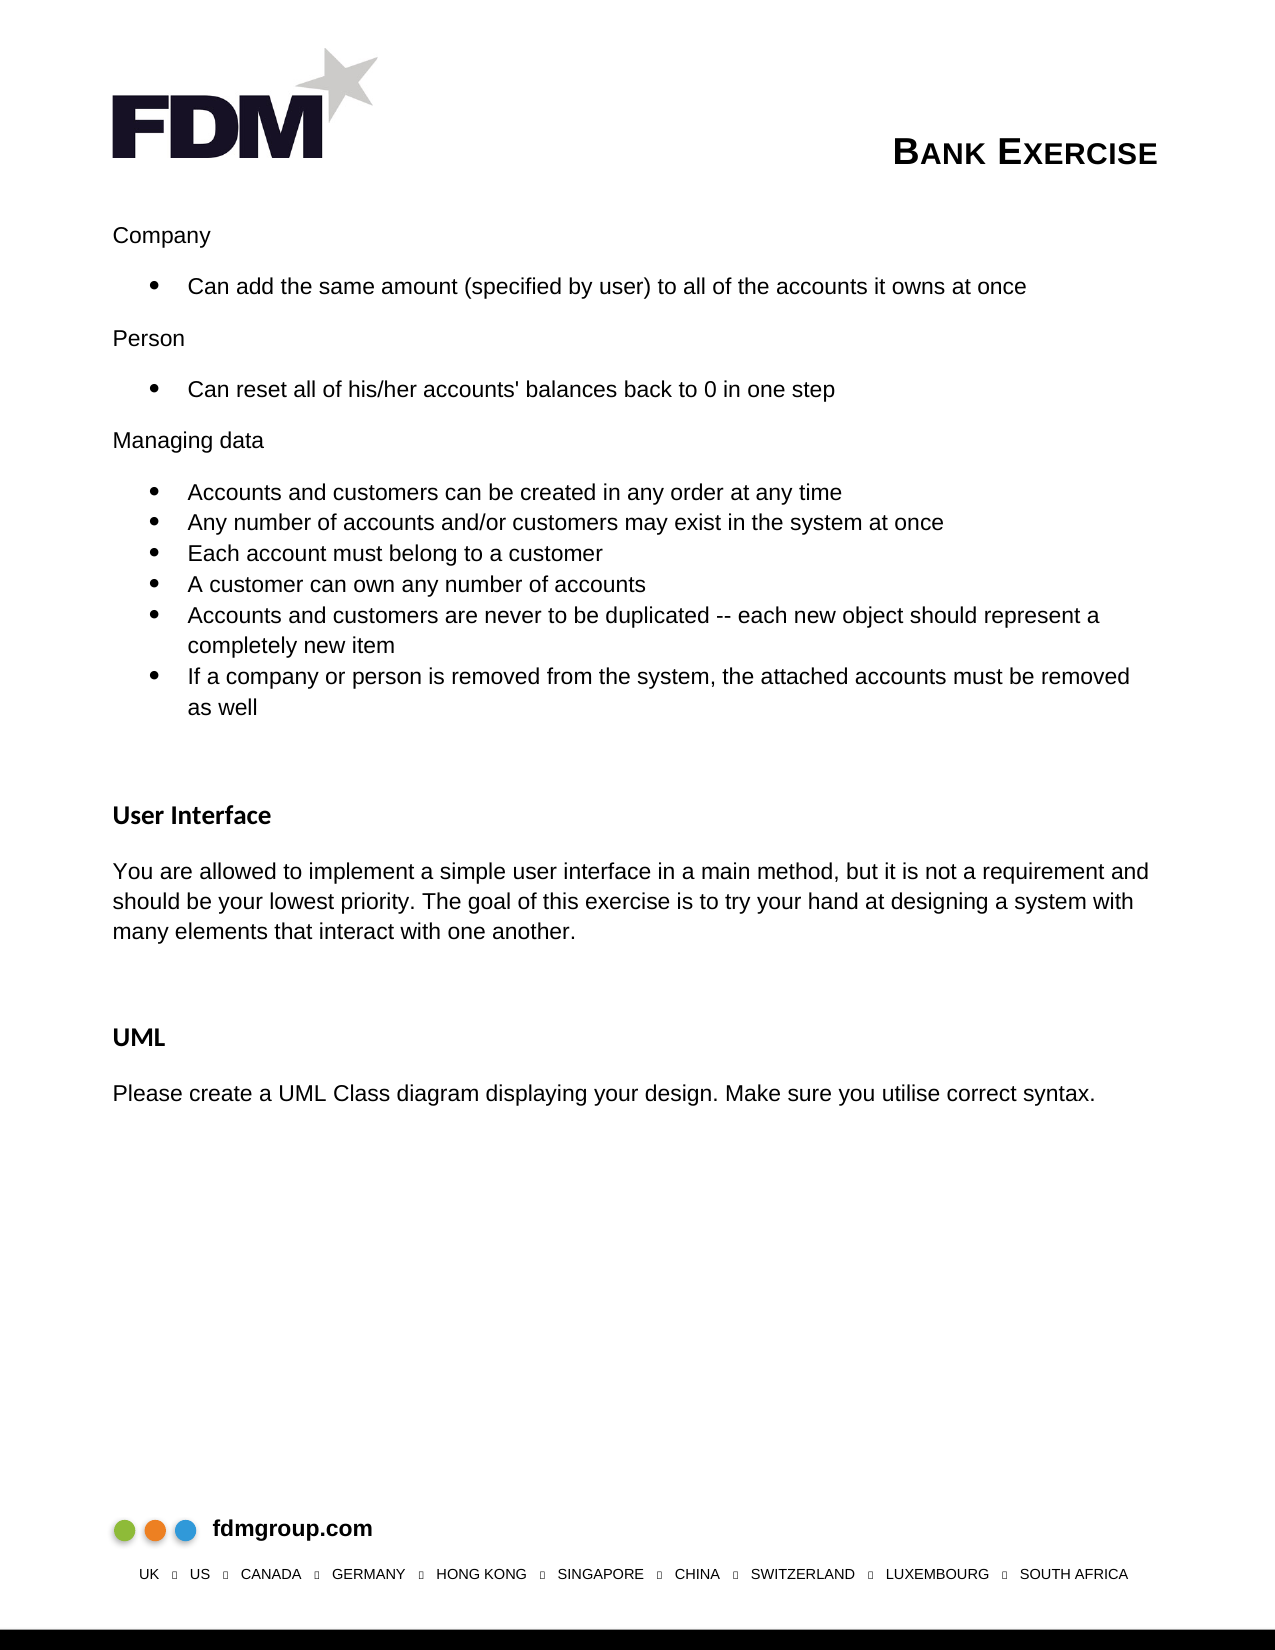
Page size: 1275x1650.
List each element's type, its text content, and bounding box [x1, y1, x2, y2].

list Accounts and customers can be created in any order at any time [150, 478, 1158, 505]
text Company [112, 222, 1158, 248]
list A customer can own any number of accounts [150, 571, 1158, 598]
list Any number of accounts and/or customers may exist in the system at once [150, 509, 1158, 536]
text Please create a UML Class diagram displaying your design. Make sure you utilise correct syntax. [112, 1079, 1158, 1106]
list Can add the same amount (specified by user) to all of the accounts it owns at once [150, 273, 1158, 300]
subtitle UML [112, 1020, 1158, 1053]
subtitle User Interface [112, 798, 1158, 831]
text Person [112, 325, 1158, 351]
picture [112, 48, 378, 158]
list Accounts and customers are never to be duplicated -- each new object should represent a completely new item [150, 602, 1158, 659]
list Each account must belong to a customer [150, 540, 1158, 567]
text Managing data [112, 427, 1158, 454]
list Can reset all of his/her accounts' balances back to 0 in one step [150, 376, 1158, 403]
list If a company or person is removed from the system, the attached accounts must be removed as well [150, 663, 1158, 720]
text You are allowed to implement a simple user interface in a main method, but it is not a requirement and should be your lowest priority. The goal of this exercise is to try your hand at designing a system with many elements that interact with one another. [112, 858, 1158, 944]
